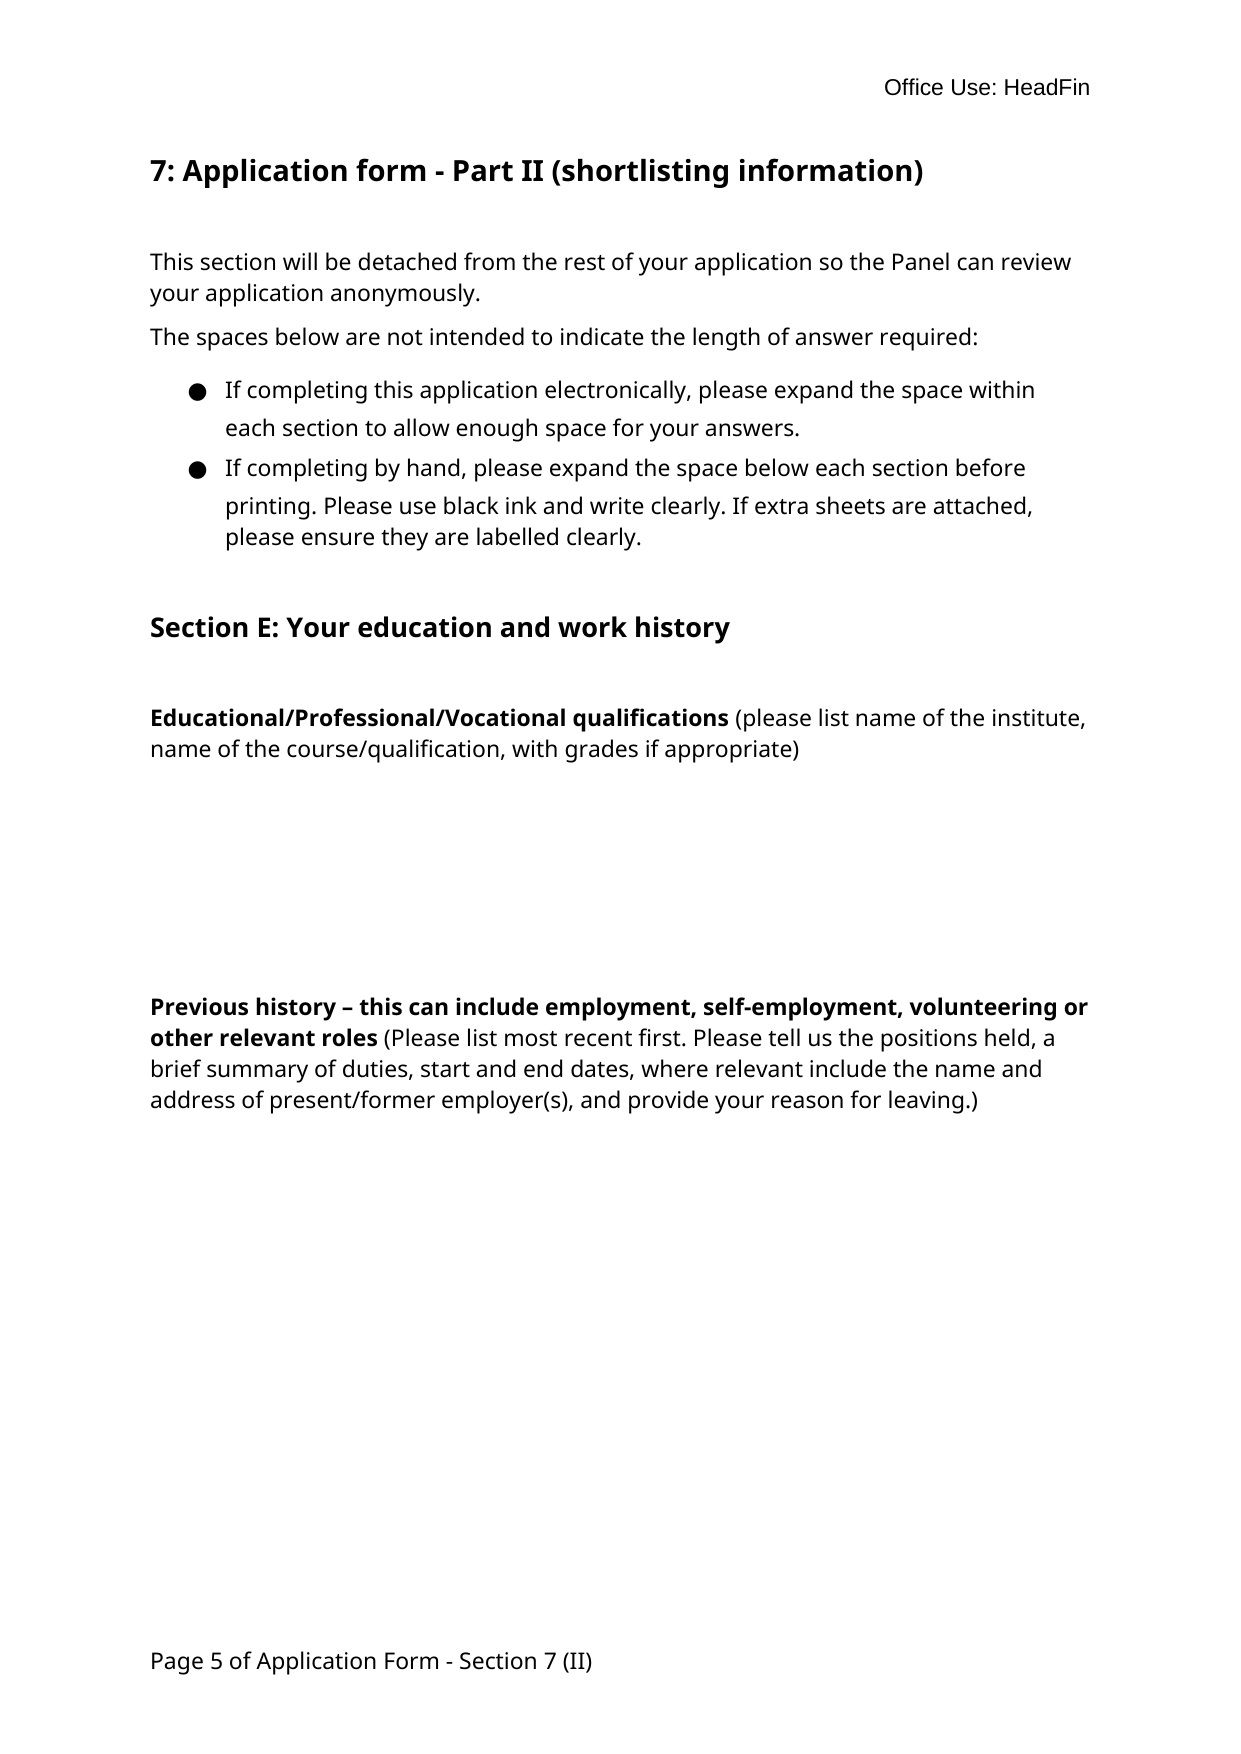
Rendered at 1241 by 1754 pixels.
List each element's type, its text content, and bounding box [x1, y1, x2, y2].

subtitle Section E: Your education and work history [150, 609, 1090, 646]
text This section will be detached from the rest of your application so the Panel can review your application anonymously. [150, 246, 1090, 308]
text Previous history – this can include employment, self-employment, volunteering or other relevant roles (Please list most recent first. Please tell us the positions held, a brief summary of duties, start and end dates, where relevant include the name and address of present/former employer(s), and provide your reason for leaving.) [150, 991, 1090, 1116]
list If completing by hand, please expand the space below each section before printing. Please use black ink and write clearly. If extra sheets are attached, please ensure they are labelled clearly. [187, 443, 1090, 552]
list If completing this application electronically, please expand the space within each section to allow enough space for your answers. [187, 365, 1090, 443]
subtitle 7: Application form - Part II (shortlisting information) [150, 150, 1090, 190]
text The spaces below are not intended to indicate the length of answer required: [150, 321, 1090, 352]
text Educational/Professional/Vocational qualifications (please list name of the institute, name of the course/qualification, with grades if appropriate) [150, 702, 1090, 764]
